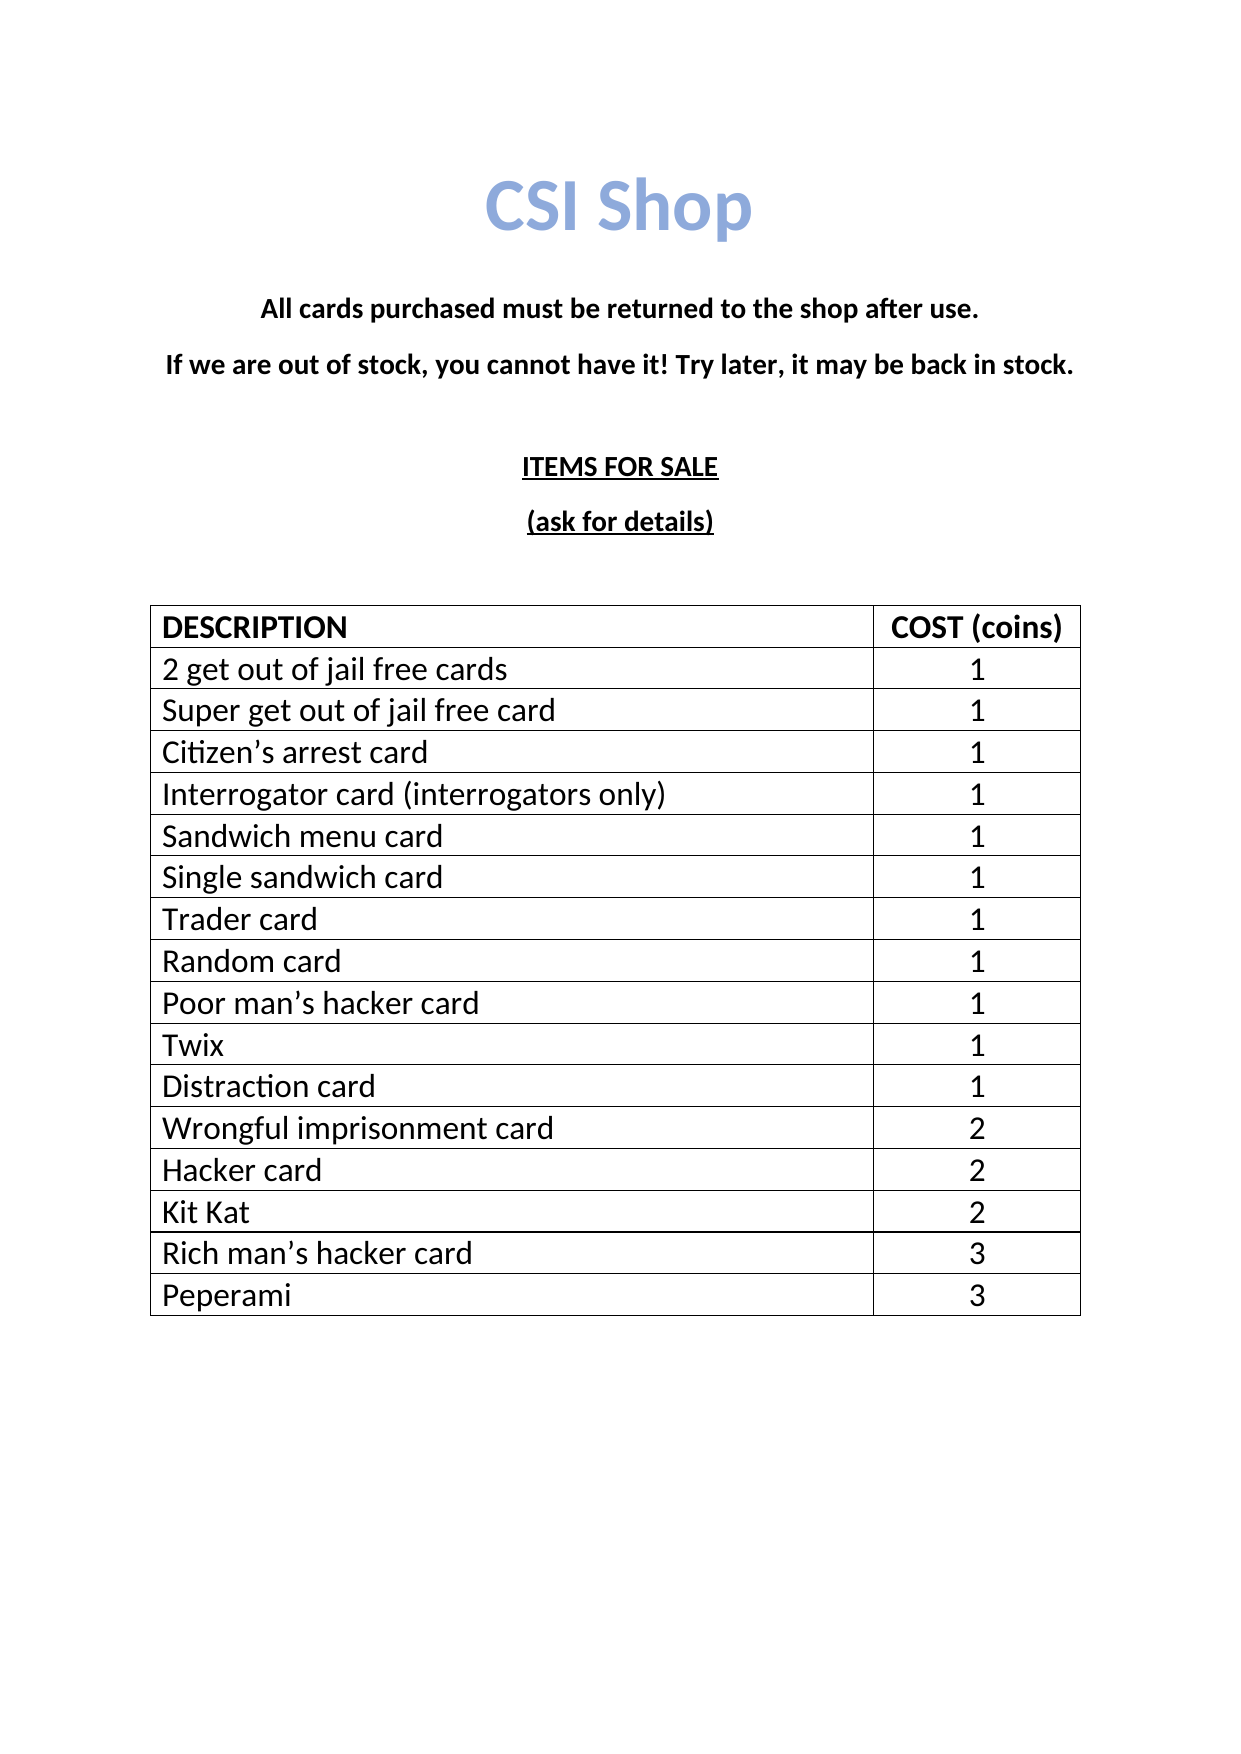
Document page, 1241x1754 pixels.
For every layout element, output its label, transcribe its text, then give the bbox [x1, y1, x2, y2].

table_cell Single sandwich card [151, 856, 873, 897]
table_cell Interrogator card (interrogators only) [151, 773, 873, 814]
table_cell Twix [151, 1024, 873, 1064]
table_cell 1 [874, 773, 1080, 814]
table_cell 1 [874, 898, 1080, 939]
text ITEMS FOR SALE [150, 448, 1090, 483]
table_cell 1 [874, 648, 1080, 688]
text If we are out of stock, you cannot have it! Try later, it may be back in stock. [150, 346, 1090, 381]
table_cell 3 [874, 1274, 1080, 1315]
table_cell 1 [874, 731, 1080, 772]
table_cell 1 [874, 982, 1080, 1022]
table_cell Trader card [151, 898, 873, 939]
table_cell 2 get out of jail free cards [151, 648, 873, 688]
table_cell Poor man’s hacker card [151, 982, 873, 1022]
table_cell 2 [874, 1107, 1080, 1148]
table_cell Rich man’s hacker card [151, 1233, 873, 1273]
text All cards purchased must be returned to the shop after use. [150, 291, 1090, 326]
table_cell Super get out of jail free card [151, 689, 873, 730]
table_cell Wrongful imprisonment card [151, 1107, 873, 1148]
table_cell Citizen’s arrest card [151, 731, 873, 772]
table_cell Distraction card [151, 1065, 873, 1106]
table_cell 3 [874, 1233, 1080, 1273]
table_cell 1 [874, 689, 1080, 730]
table_cell 1 [874, 940, 1080, 981]
table_cell Hacker card [151, 1149, 873, 1189]
table_cell 1 [874, 1024, 1080, 1064]
table_cell Kit Kat [151, 1191, 873, 1231]
table_cell Random card [151, 940, 873, 981]
table_cell 1 [874, 1065, 1080, 1106]
table_cell 2 [874, 1191, 1080, 1231]
table_header COST (coins) [874, 606, 1080, 647]
table_header DESCRIPTION [151, 606, 873, 647]
table_cell Peperami [151, 1274, 873, 1315]
table_cell 1 [874, 856, 1080, 897]
table_cell Sandwich menu card [151, 815, 873, 855]
text (ask for details) [150, 503, 1090, 538]
table_cell 2 [874, 1149, 1080, 1189]
table_cell 1 [874, 815, 1080, 855]
